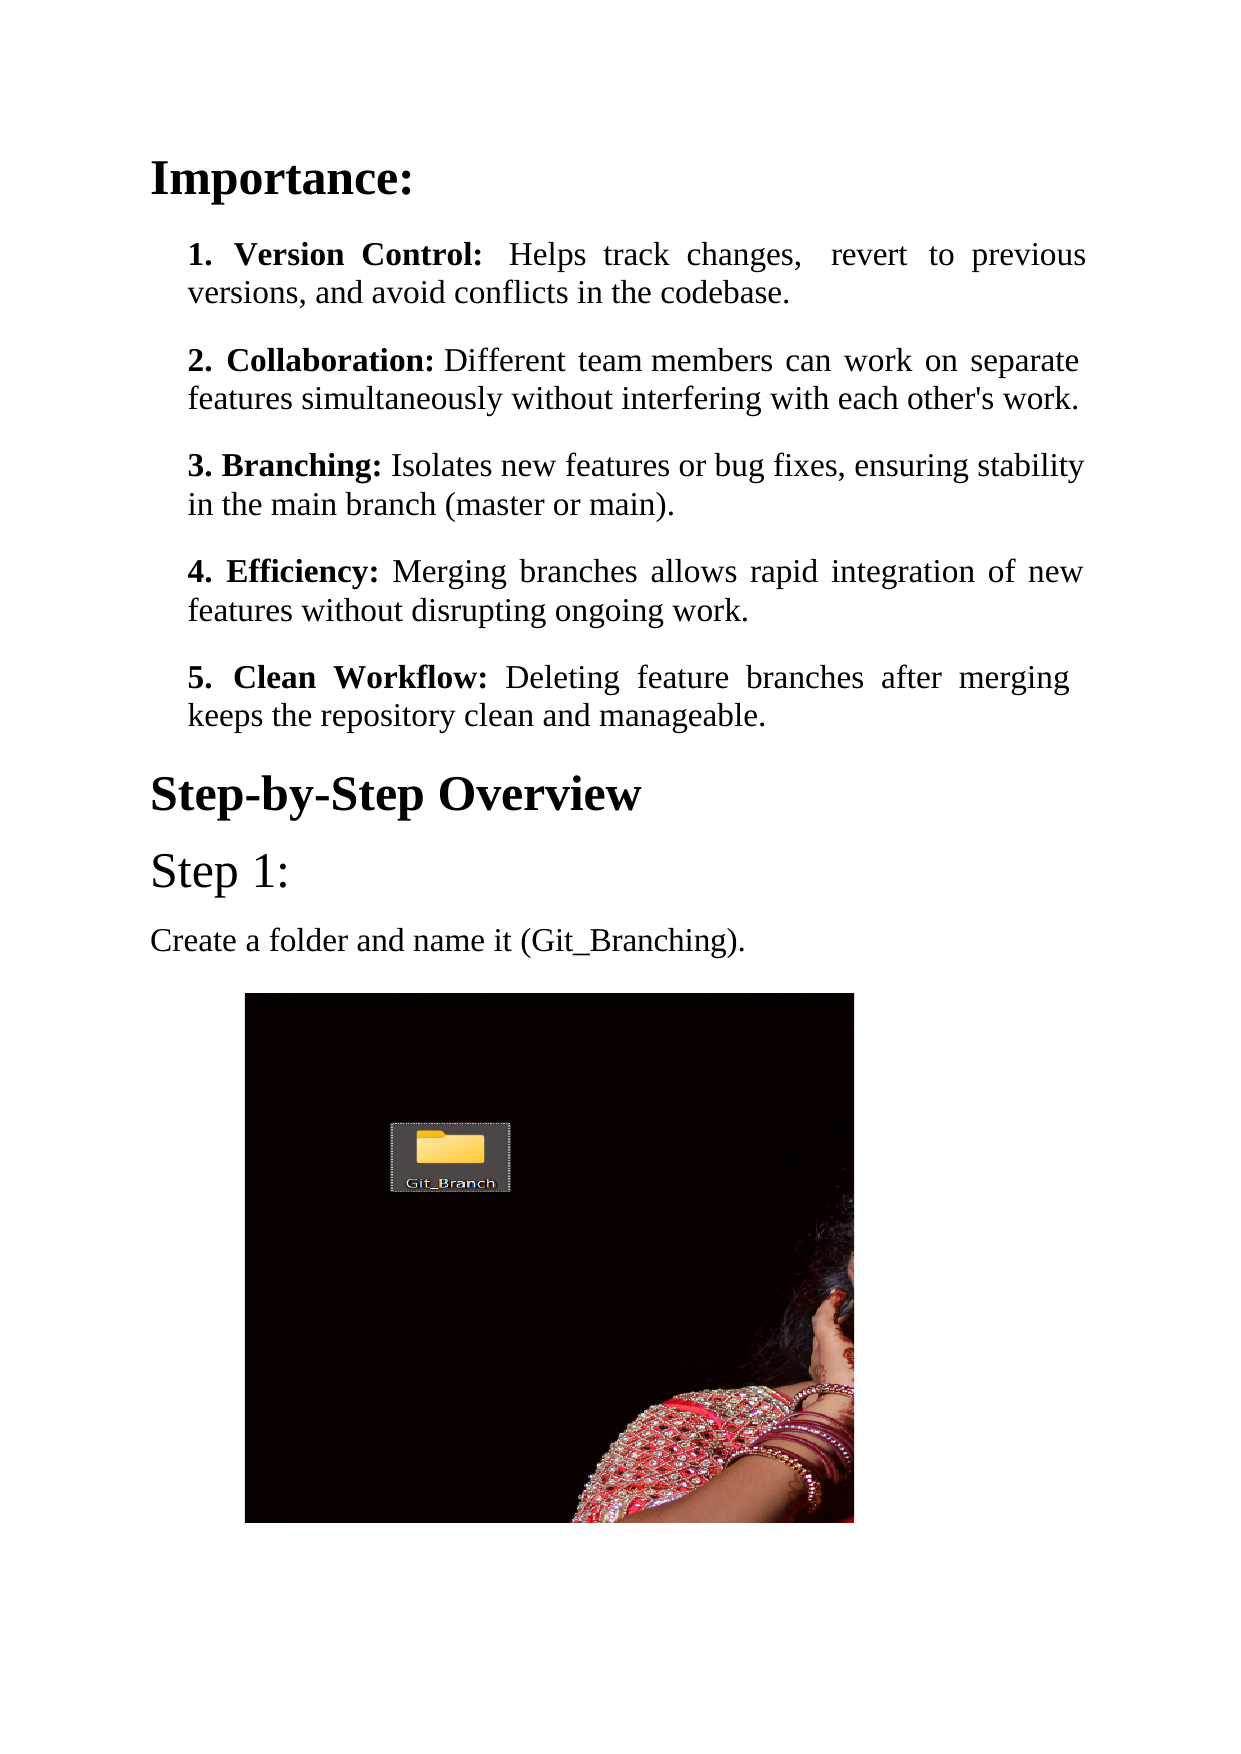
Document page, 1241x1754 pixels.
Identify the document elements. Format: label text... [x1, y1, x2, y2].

subtitle Step 1: [150, 841, 1107, 898]
list Version Control: Helps track changes, revert to previous versions, and avoid conflicts in the codebase. [187, 234, 1091, 311]
text Create a folder and name it (Git_Branching). [150, 920, 1107, 958]
list Clean Workflow: Deleting feature branches after merging keeps the repository clean and manageable. [187, 657, 1091, 733]
list Branching: Isolates new features or bug fixes, ensuring stability in the main branch (master or main). [187, 446, 1091, 522]
subtitle Step-by-Step Overview [150, 763, 1107, 821]
list Efficiency: Merging branches allows rapid integration of new features without disrupting ongoing work. [187, 552, 1091, 628]
list Collaboration: Different team members can work on separate features simultaneously without interfering with each other's work. [187, 340, 1090, 417]
picture [244, 993, 855, 1523]
subtitle Importance: [150, 148, 1107, 205]
